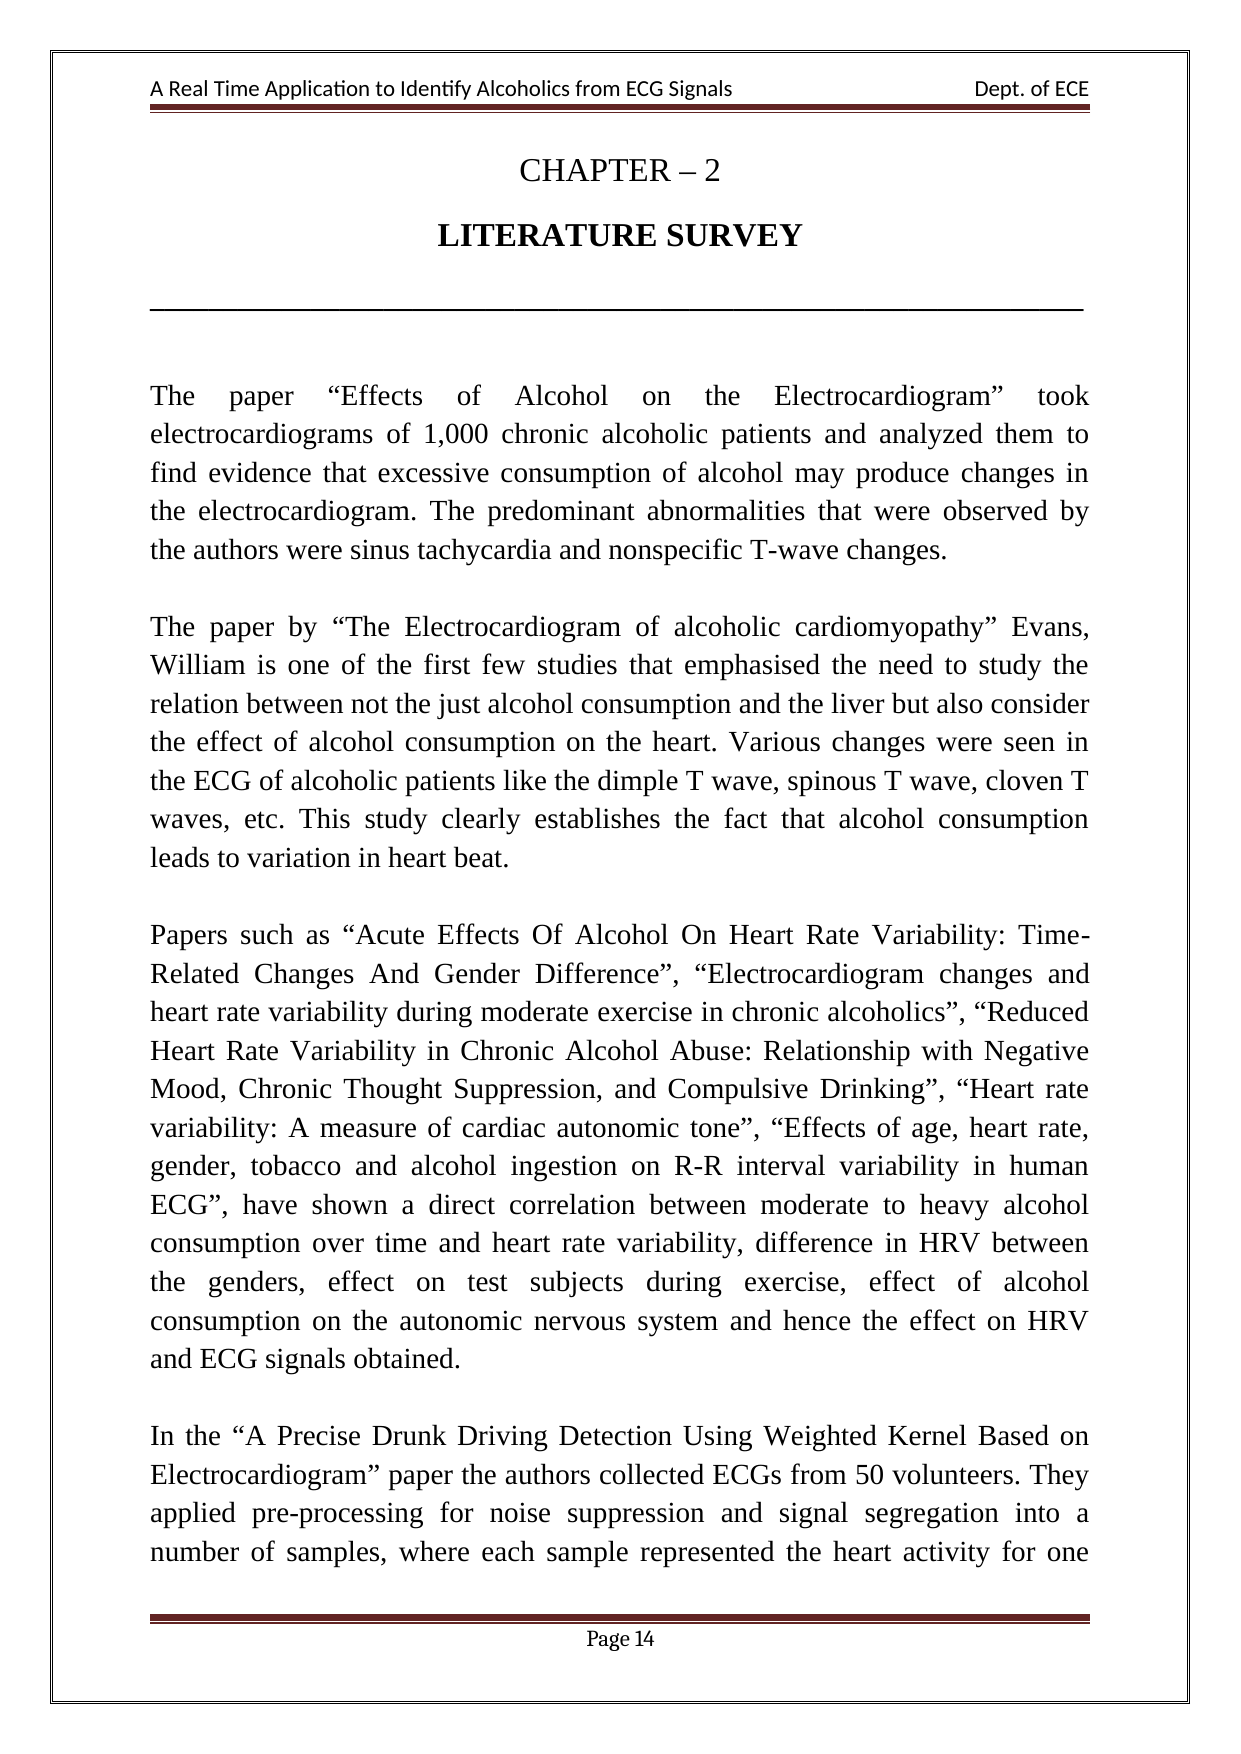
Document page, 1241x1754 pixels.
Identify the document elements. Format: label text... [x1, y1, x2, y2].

text ________________________________________________________________ [150, 280, 1090, 313]
text Papers such as “Acute Effects Of Alcohol On Heart Rate Variability: Time-Related Changes And Gender Difference”, “Electrocardiogram changes and heart rate variability during moderate exercise in chronic alcoholics”, “Reduced Heart Rate Variability in Chronic Alcohol Abuse: Relationship with Negative Mood, Chronic Thought Suppression, and Compulsive Drinking”, “Heart rate variability: A measure of cardiac autonomic tone”, “Effects of age, heart rate, gender, tobacco and alcohol ingestion on R-R interval variability in human ECG”, have shown a direct correlation between moderate to heavy alcohol consumption over time and heart rate variability, difference in HRV between the genders, effect on test subjects during exercise, effect of alcohol consumption on the autonomic nervous system and hence the effect on HRV and ECG signals obtained. [150, 917, 1090, 1375]
text The paper “Effects of Alcohol on the Electrocardiogram” took electrocardiograms of 1,000 chronic alcoholic patients and analyzed them to find evidence that excessive consumption of alcohol may produce changes in the electrocardiogram. The predominant abnormalities that were observed by the authors were sinus tachycardia and nonspecific T-wave changes. [150, 378, 1090, 565]
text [150, 1418, 1090, 1567]
text LITERATURE SURVEY [150, 215, 1090, 253]
text The paper by “The Electrocardiogram of alcoholic cardiomyopathy” Evans, William is one of the first few studies that emphasised the need to study the relation between not the just alcohol consumption and the liver but also consider the effect of alcohol consumption on the heart. Various changes were seen in the ECG of alcoholic patients like the dimple T wave, spinous T wave, cloven T waves, etc. This study clearly establishes the fact that alcohol consumption leads to variation in heart beat. [150, 609, 1090, 874]
text CHAPTER – 2 [150, 150, 1090, 188]
